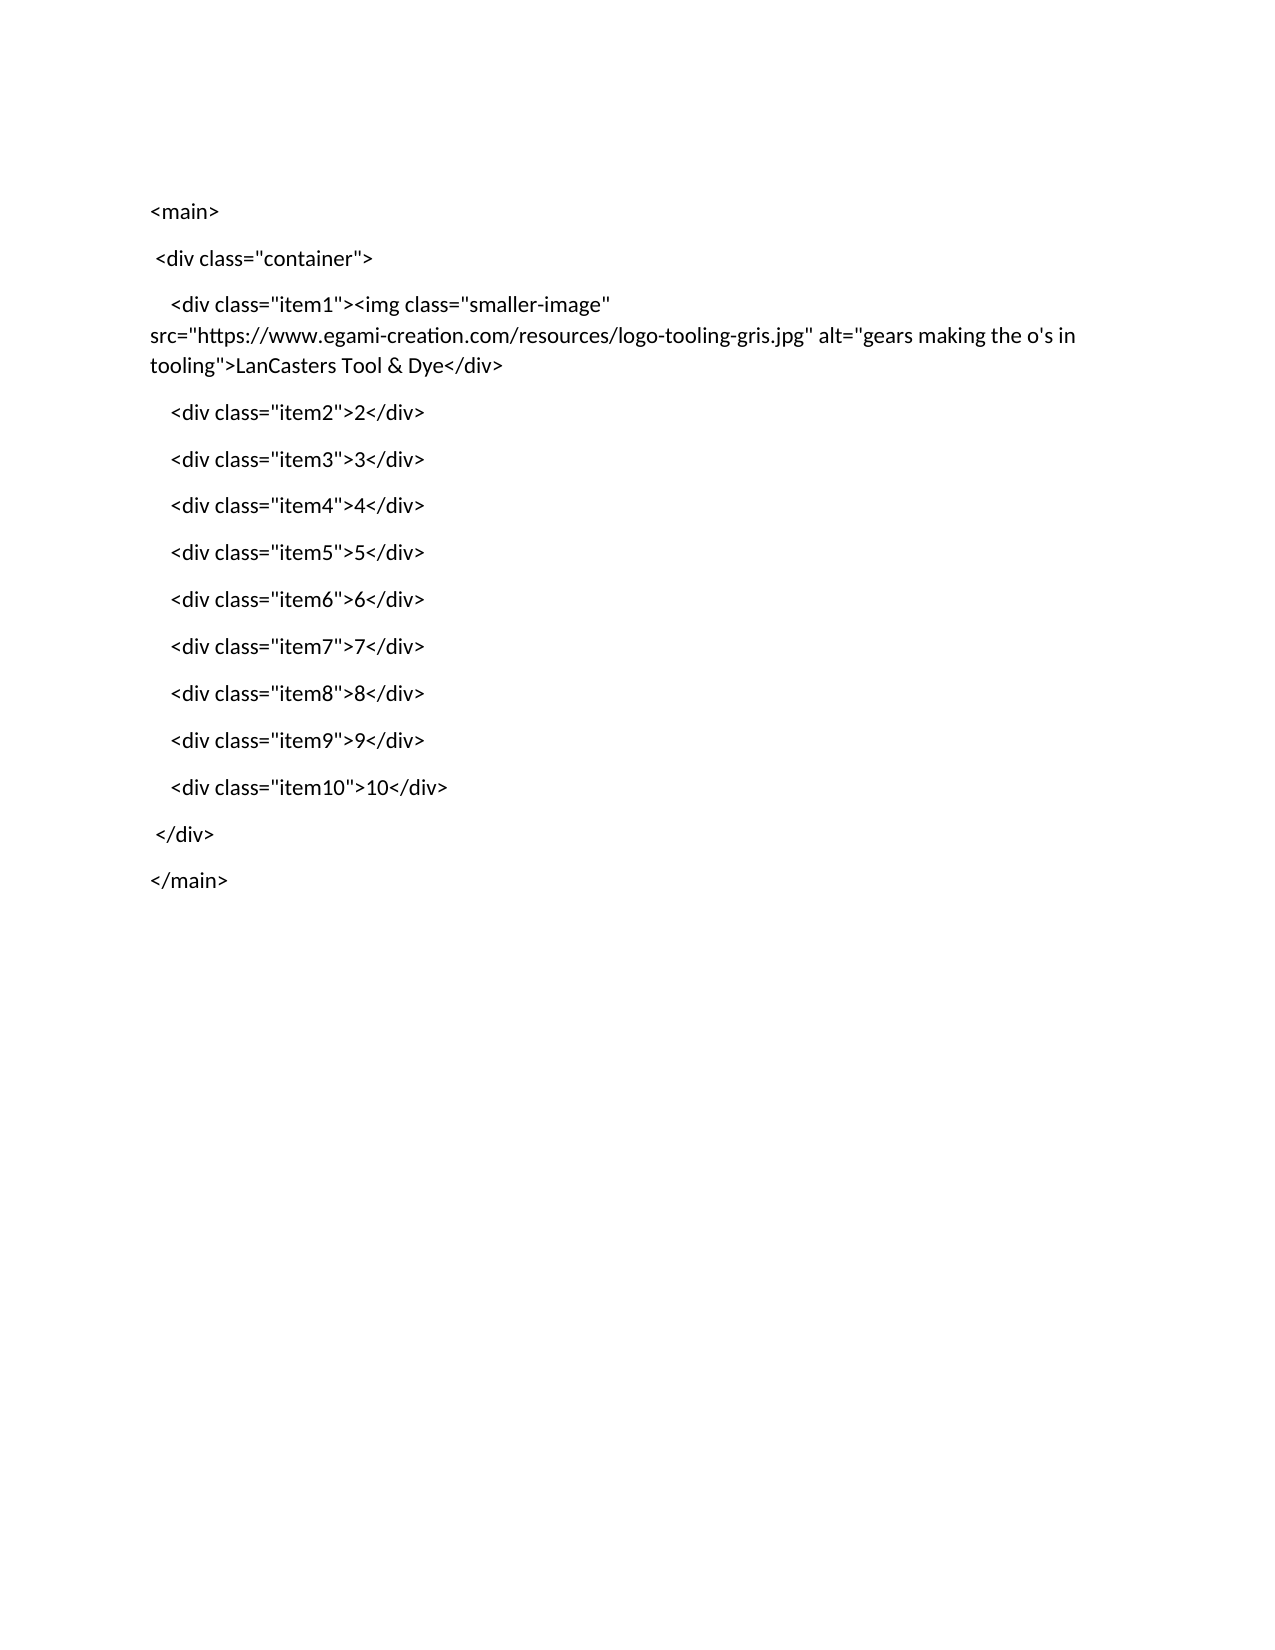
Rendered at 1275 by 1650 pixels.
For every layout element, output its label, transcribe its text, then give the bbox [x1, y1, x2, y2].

text <main> [150, 197, 1125, 225]
text </div> [150, 820, 1125, 848]
text <div class="item1"><img class="smaller-image" src="https://www.egami-creation.com/resources/logo-tooling-gris.jpg" alt="gears making the o's in tooling">LanCasters Tool & Dye</div> [150, 291, 1125, 379]
text <div class="item4">4</div> [150, 492, 1125, 520]
text <div class="item7">7</div> [150, 632, 1125, 660]
text </main> [150, 867, 1125, 895]
text <div class="item10">10</div> [150, 773, 1125, 801]
text <div class="item3">3</div> [150, 445, 1125, 473]
text <div class="container"> [150, 244, 1125, 272]
text <div class="item2">2</div> [150, 398, 1125, 426]
text <div class="item9">9</div> [150, 726, 1125, 754]
text <div class="item6">6</div> [150, 585, 1125, 613]
text <div class="item8">8</div> [150, 679, 1125, 707]
text <div class="item5">5</div> [150, 538, 1125, 567]
